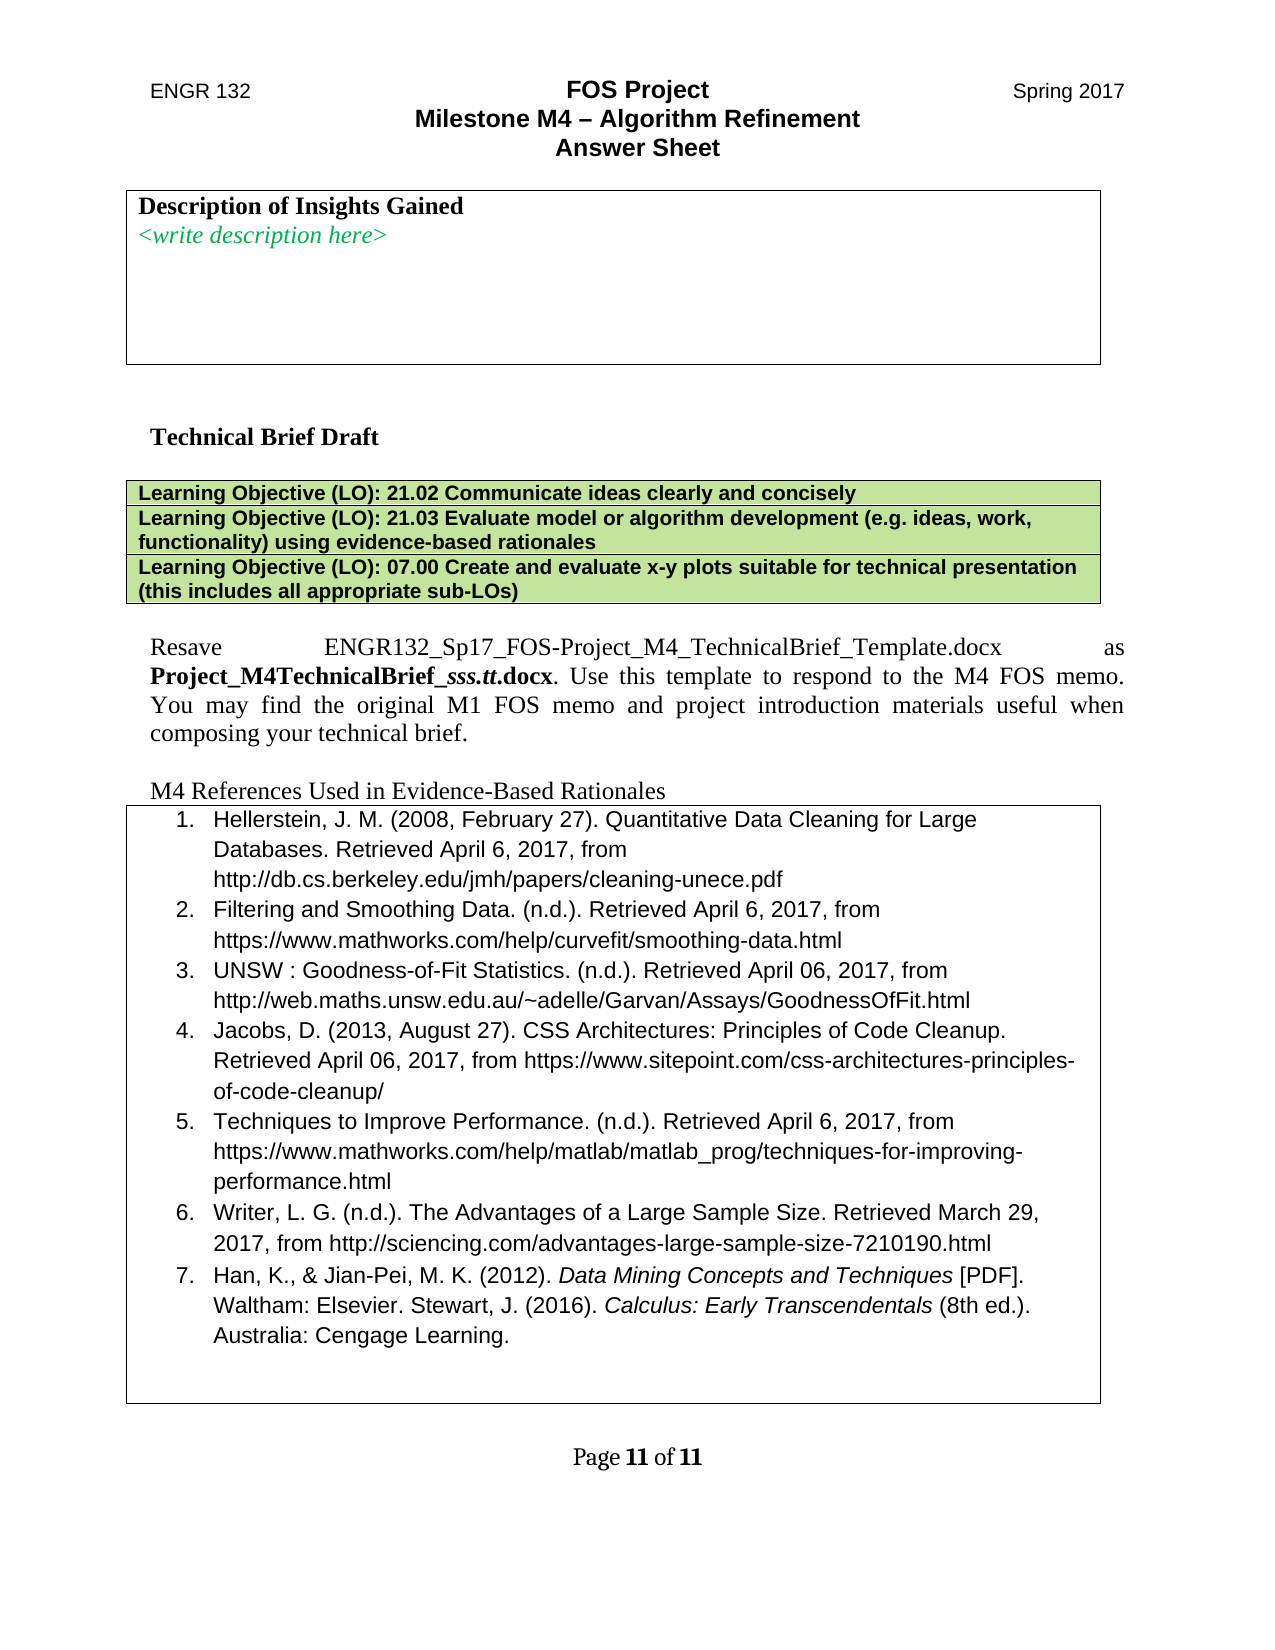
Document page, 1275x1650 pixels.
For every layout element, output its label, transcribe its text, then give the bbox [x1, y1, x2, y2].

table_header Description of Insights Gained <write description here> [127, 191, 1100, 363]
text Technical Brief Draft [150, 422, 1125, 451]
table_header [127, 481, 1100, 504]
table_cell Learning Objective (LO): 07.00 Create and evaluate x-y plots suitable for technical presentation (this includes all appropriate sub-LOs) [127, 555, 1100, 602]
table_header Hellerstein, J. M. (2008, February 27). Quantitative Data Cleaning for Large Databases. Retrieved April 6, 2017, from http://db.cs.berkeley.edu/jmh/papers/cleaning-unece.pdf Filtering and Smoothing Data. (n.d.). Retrieved April 6, 2017, from https://www.mathworks.com/help/curvefit/smoothing-data.html UNSW : Goodness-of-Fit Statistics. (n.d.). Retrieved April 06, 2017, from http://web.maths.unsw.edu.au/~adelle/Garvan/Assays/GoodnessOfFit.html Jacobs, D. (2013, August 27). CSS Architectures: Principles of Code Cleanup. Retrieved April 06, 2017, from https://www.sitepoint.com/css-architectures-principles-of-code-cleanup/ Techniques to Improve Performance. (n.d.). Retrieved April 6, 2017, from https://www.mathworks.com/help/matlab/matlab_prog/techniques-for-improving-performance.html Writer, L. G. (n.d.). The Advantages of a Large Sample Size. Retrieved March 29, 2017, from http://sciencing.com/advantages-large-sample-size-7210190.html Han, K., & Jian-Pei, M. K. (2012). Data Mining Concepts and Techniques [PDF]. Waltham: Elsevier. Stewart, J. (2016). Calculus: Early Transcendentals (8th ed.). Australia: Cengage Learning. [127, 806, 1100, 1403]
table_cell Learning Objective (LO): 21.03 Evaluate model or algorithm development (e.g. ideas, work, functionality) using evidence-based rationales [127, 506, 1100, 553]
text M4 References Used in Evidence-Based Rationales [150, 776, 1125, 805]
text Resave ENGR132_Sp17_FOS-Project_M4_TechnicalBrief_Template.docx as Project_M4TechnicalBrief_sss.tt.docx. Use this template to respond to the M4 FOS memo. You may find the original M1 FOS memo and project introduction materials useful when composing your technical brief. [150, 632, 1125, 747]
